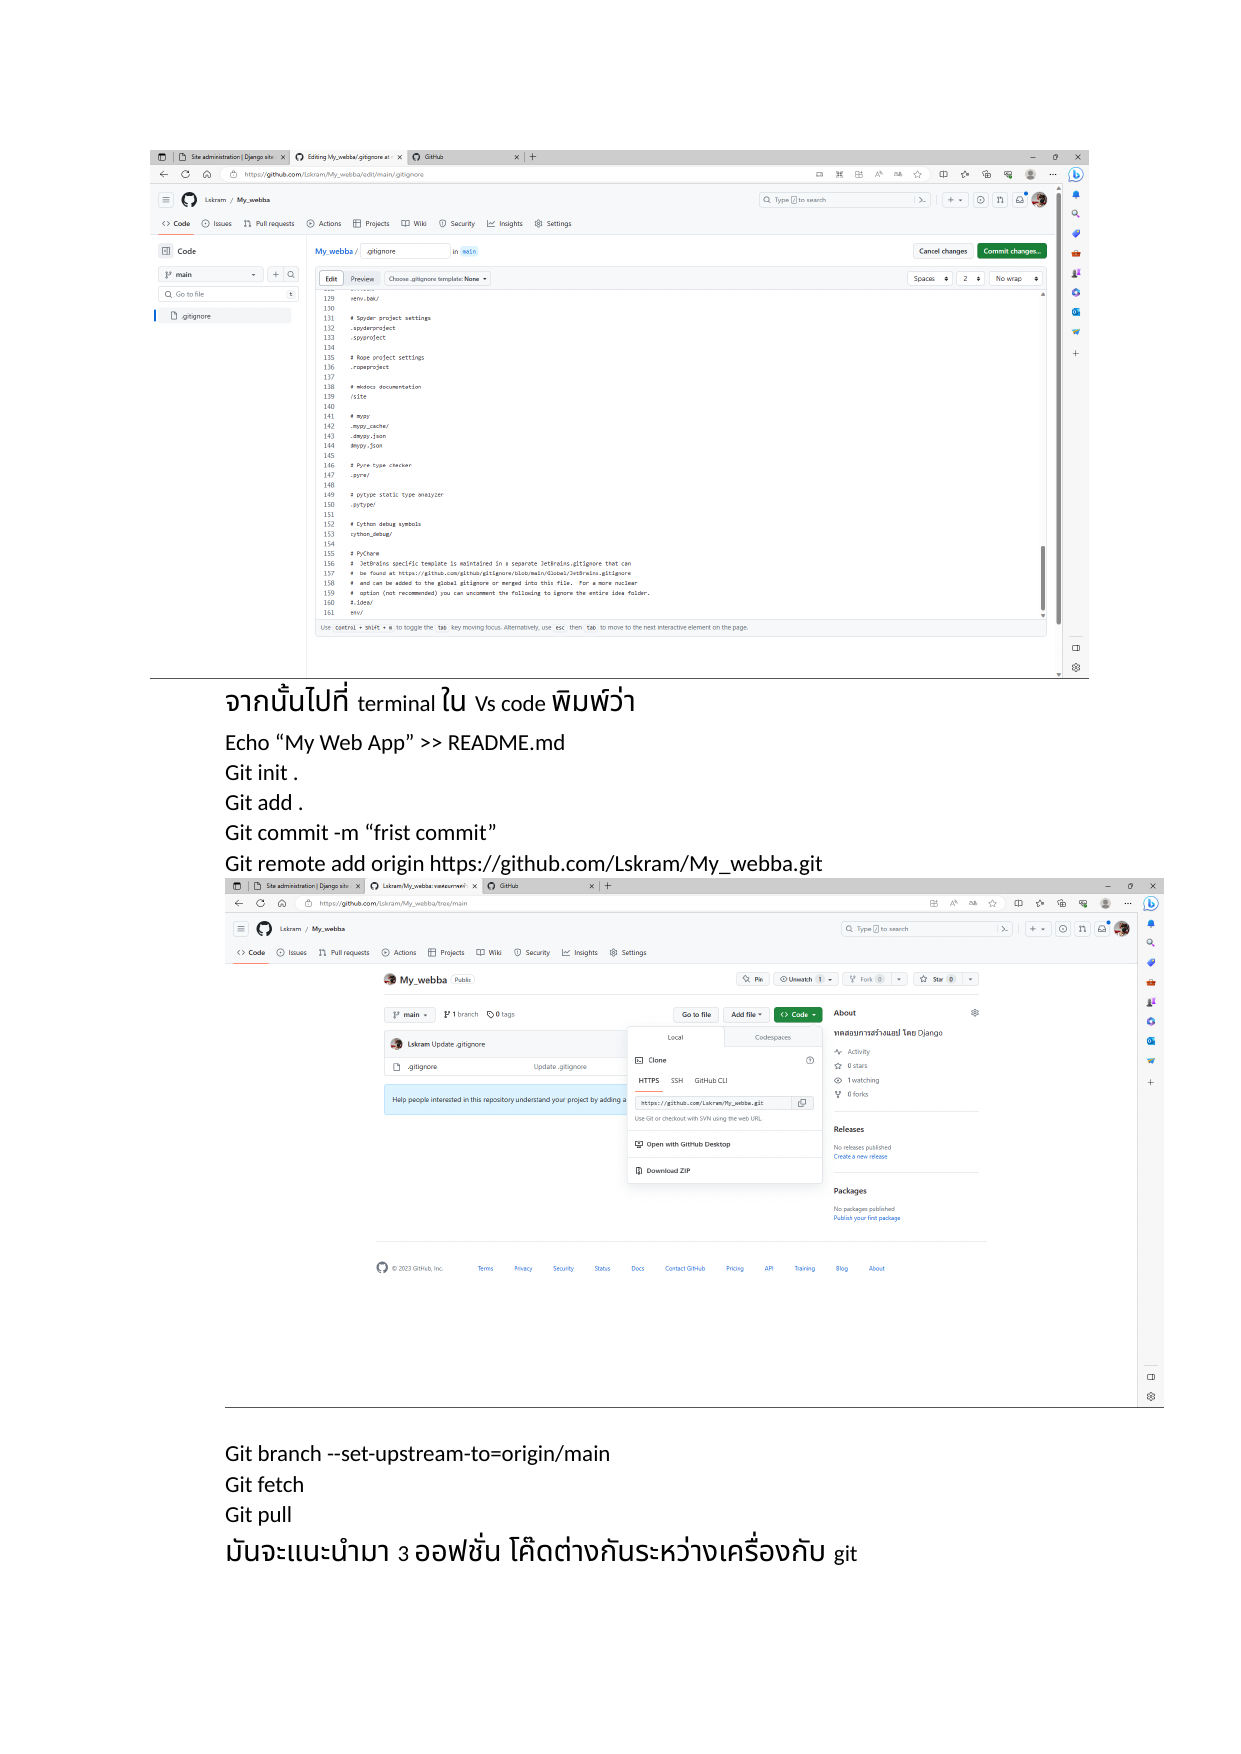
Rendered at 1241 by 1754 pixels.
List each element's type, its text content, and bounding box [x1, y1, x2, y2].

list Git remote add origin https://github.com/Lskram/My_webba.git [225, 849, 1090, 877]
list Echo “My Web App” >> README.md [225, 728, 1090, 756]
list Git branch --set-upstream-to=origin/main [225, 1439, 1090, 1468]
picture [150, 150, 1089, 679]
list จากนั้นไปที่ terminal ใน Vs code พิมพ์ว่า [225, 680, 1090, 724]
list Git init . [225, 758, 1090, 786]
list Git add . [225, 788, 1090, 816]
list Git fetch [225, 1470, 1090, 1498]
list Git pull [225, 1500, 1090, 1528]
list มันจะแนะนำมา 3 ออฟชั่น โค๊ดต่างกันระหว่างเครื่องกับ git [225, 1530, 1090, 1574]
picture [225, 878, 1164, 1408]
list Git commit -m “frist commit” [225, 818, 1090, 847]
